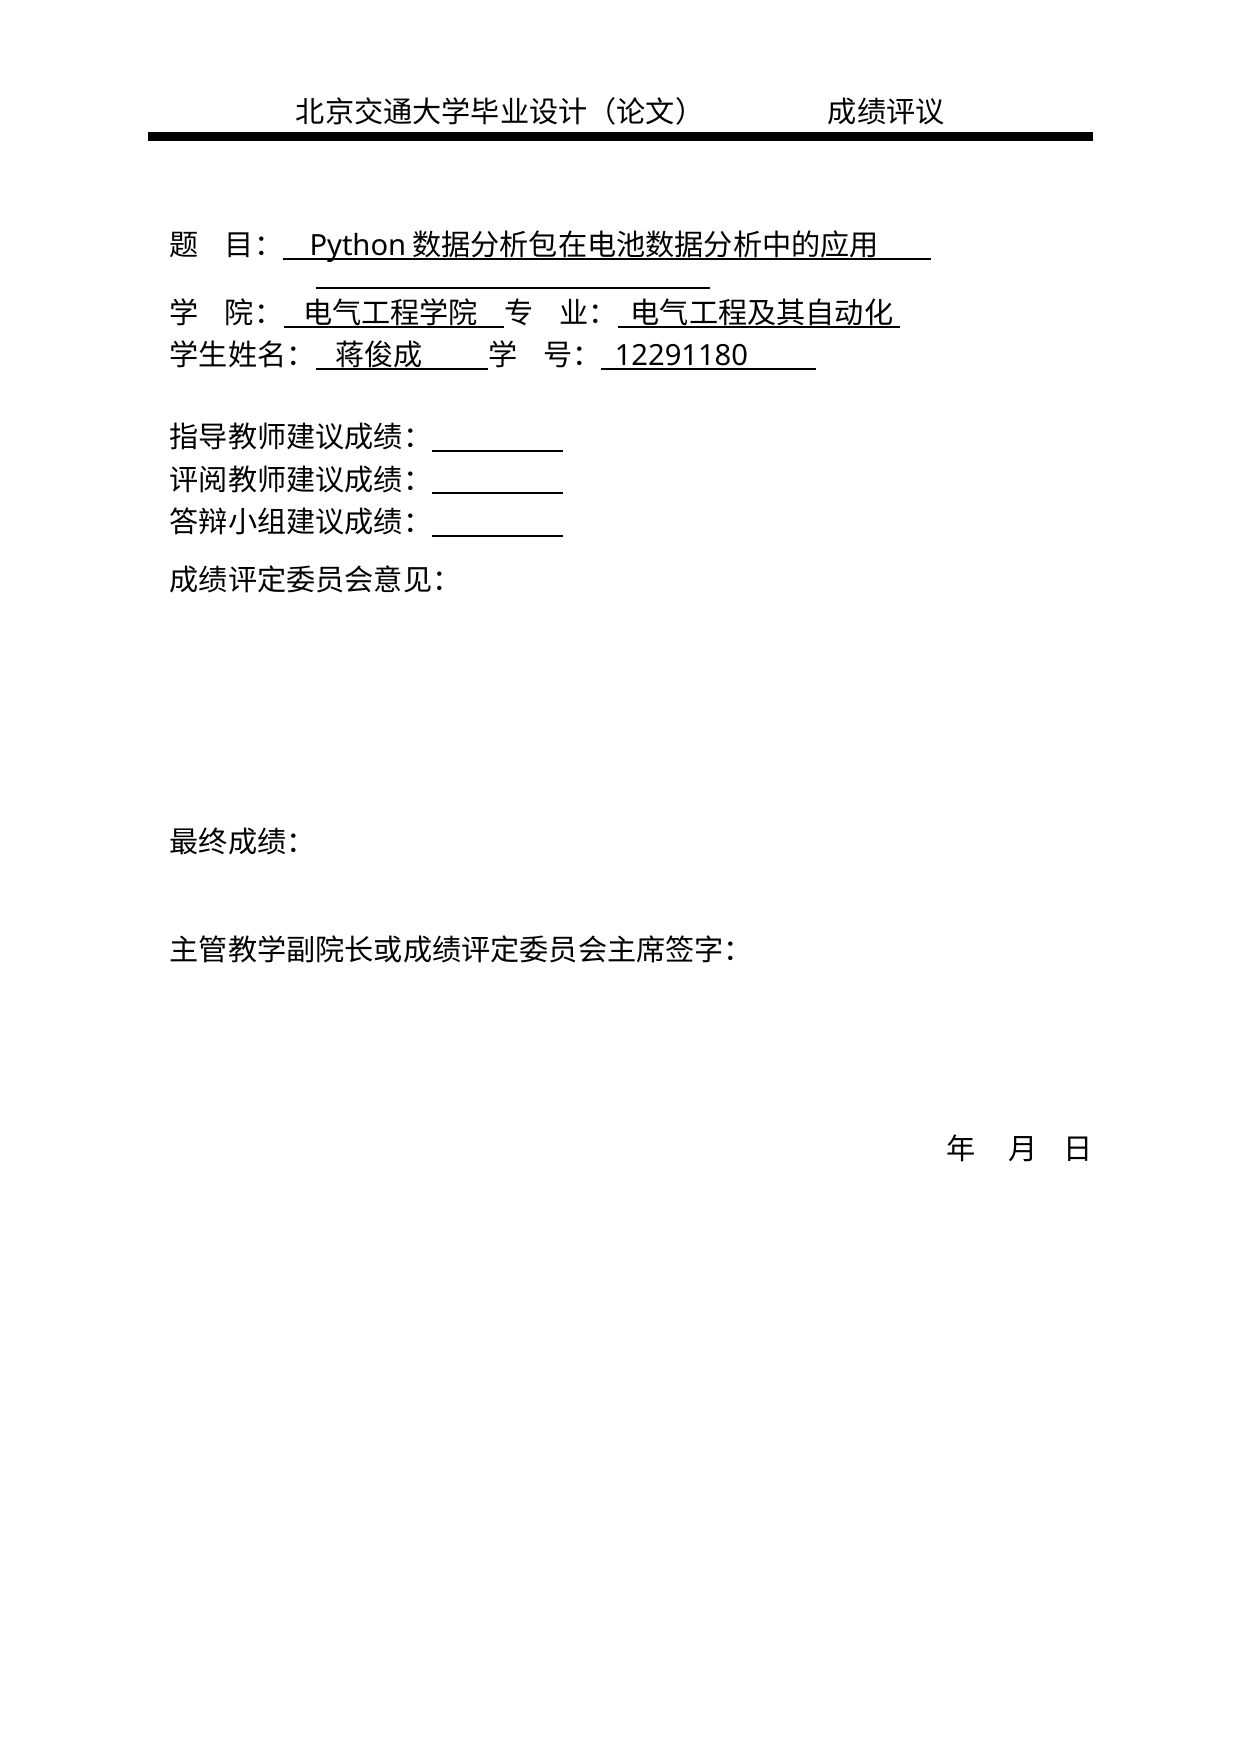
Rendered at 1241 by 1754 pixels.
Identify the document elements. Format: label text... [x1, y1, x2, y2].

text 指导教师建议成绩： [169, 414, 1092, 456]
text 评阅教师建议成绩： [169, 456, 1092, 498]
text 题 目： Python数据分析包在电池数据分析中的应用 [169, 222, 1092, 264]
text 最终成绩： [169, 819, 1092, 861]
text 成绩评定委员会意见： [169, 557, 1092, 599]
text 答辩小组建议成绩： [169, 498, 1092, 541]
text 学 院： 电气工程学院 专 业： 电气工程及其自动化 [169, 289, 1092, 332]
text 年 月 日 [148, 1126, 1092, 1168]
text 学生姓名： 蒋俊成 学 号： 12291180 [169, 332, 1092, 374]
text 主管教学副院长或成绩评定委员会主席签字： [169, 927, 1092, 969]
